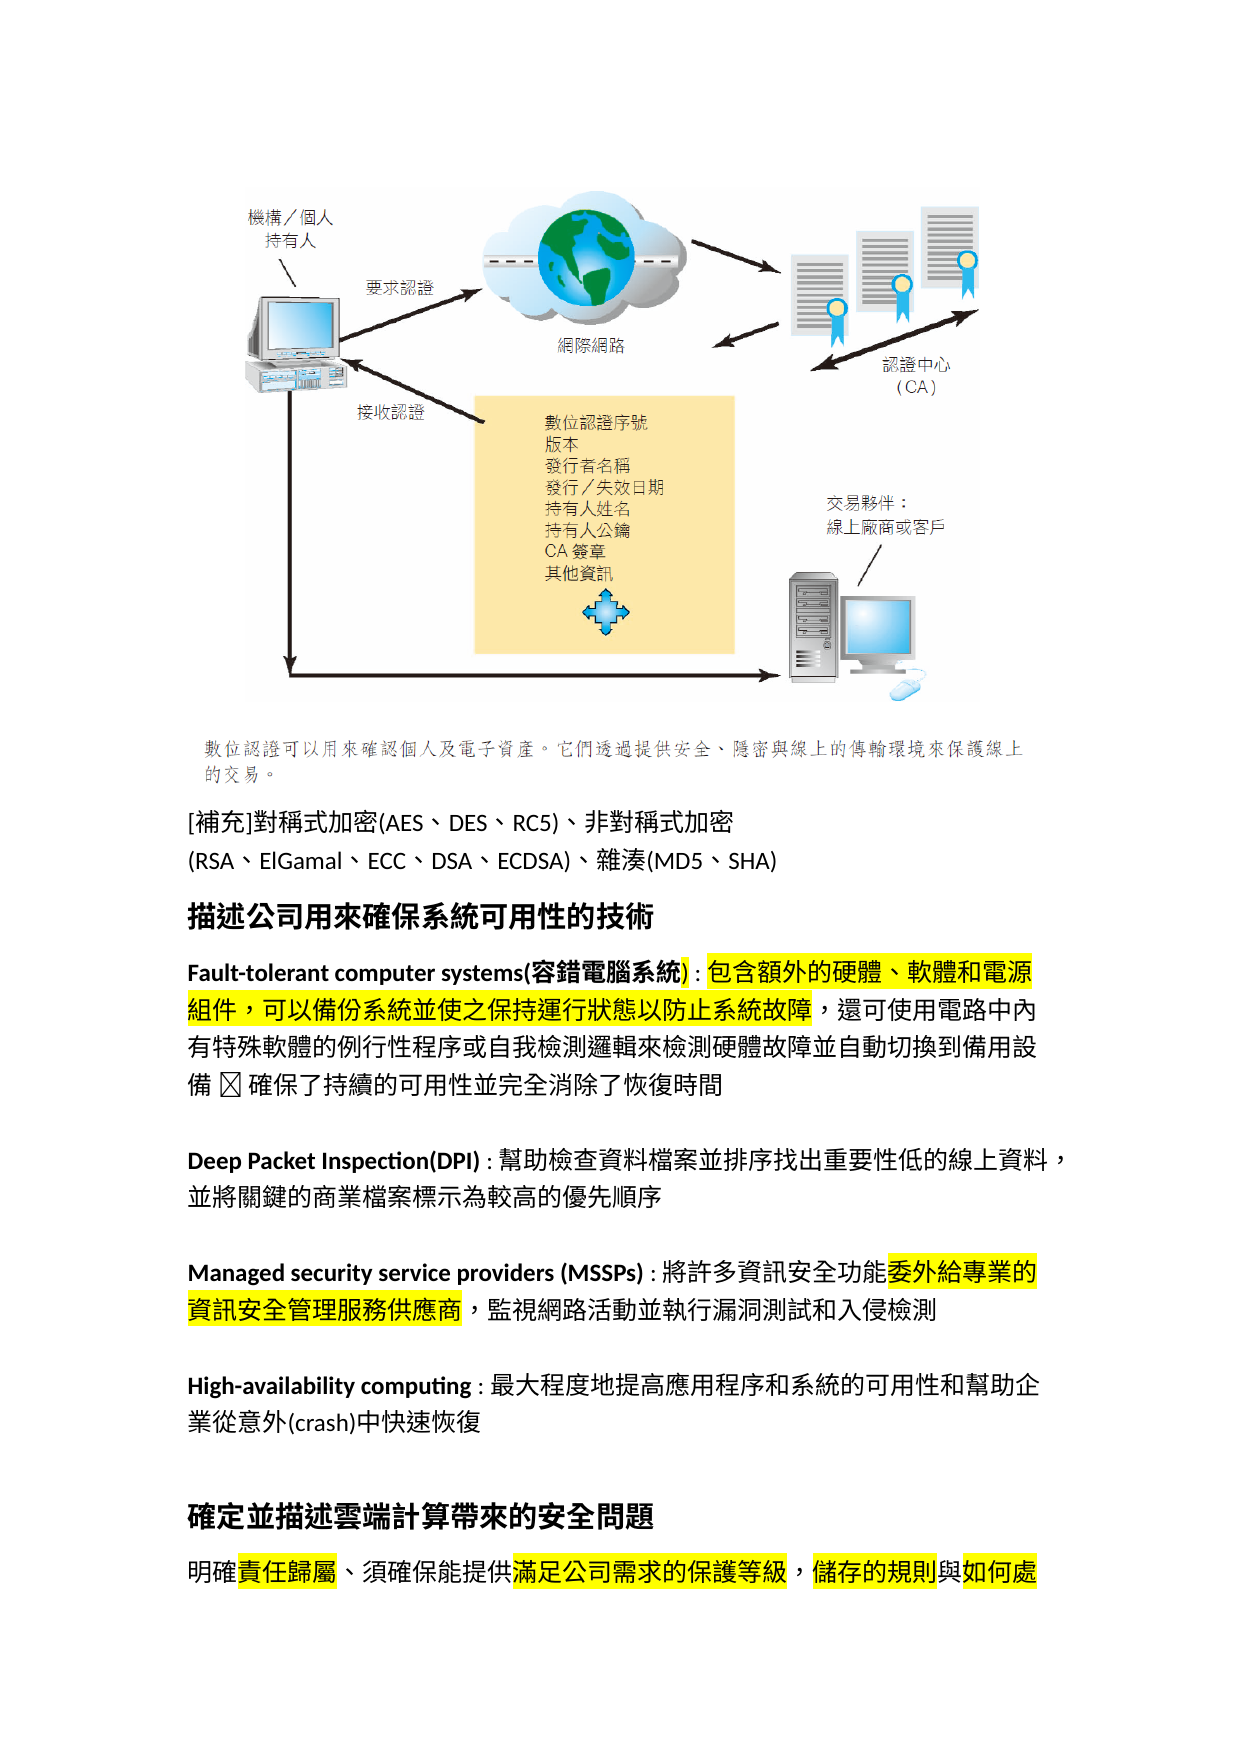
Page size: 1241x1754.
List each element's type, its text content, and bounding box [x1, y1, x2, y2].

text Fault-tolerant computer systems(容錯電腦系統) : 包含額外的硬體、軟體和電源組件，可以備份系統並使之保持運行狀態以防止系統故障，還可使用電路中內有特殊軟體的例行性程序或自我檢測邏輯來檢測硬體故障並自動切換到備用設備 確保了持續的可用性並完全消除了恢復時間 [187, 952, 1053, 1102]
picture [187, 164, 1038, 788]
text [187, 1552, 1053, 1589]
text Deep Packet Inspection(DPI) : 幫助檢查資料檔案並排序找出重要性低的線上資料，並將關鍵的商業檔案標示為較高的優先順序 [187, 1139, 1053, 1214]
text 確定並描述雲端計算帶來的安全問題 [187, 1477, 1053, 1552]
text Managed security service providers (MSSPs) : 將許多資訊安全功能委外給專業的資訊安全管理服務供應商，監視網路活動並執行漏洞測試和入侵檢測 [187, 1252, 1053, 1327]
text High-availability computing : 最大程度地提高應用程序和系統的可用性和幫助企業從意外(crash)中快速恢復 [187, 1364, 1053, 1439]
text 描述公司用來確保系統可用性的技術 [187, 877, 1053, 952]
text [補充]對稱式加密(AES、DES、RC5)、非對稱式加密(RSA、ElGamal、ECC、DSA、ECDSA)、雜湊(MD5、SHA) [187, 802, 1053, 877]
